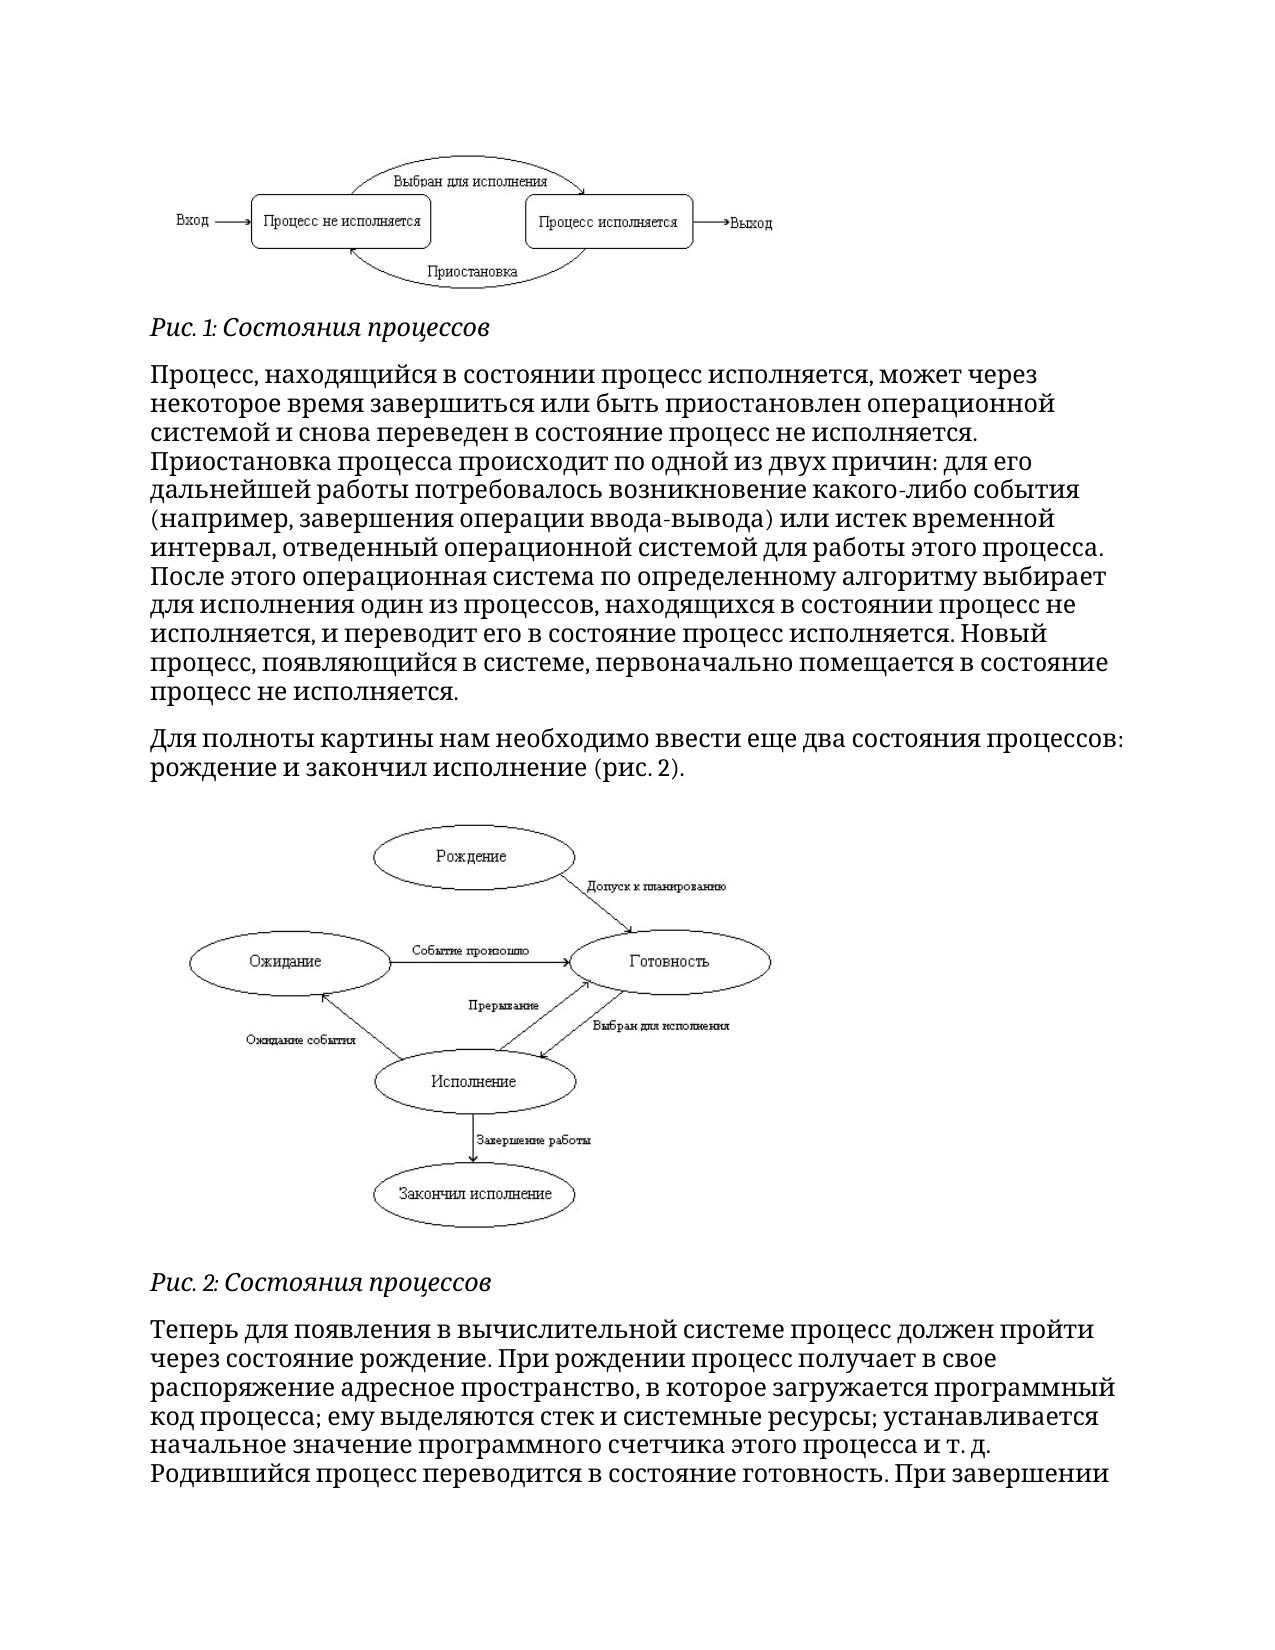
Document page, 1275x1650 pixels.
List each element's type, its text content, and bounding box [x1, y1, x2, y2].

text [150, 1316, 1125, 1489]
picture [168, 150, 782, 293]
text Для полноты картины нам необходимо ввести еще два состояния процессов: рождение и закончил исполнение (рис. 2). [150, 725, 1125, 782]
text Процесс, находящийся в состоянии процесс исполняется, может через некоторое время завершиться или быть приостановлен операционной системой и снова переведен в состояние процесс не исполняется. Приостановка процесса происходит по одной из двух причин: для его дальнейшей работы потребовалось возникновение какого-либо события (например, завершения операции ввода-вывода) или истек временной интервал, отведенный операционной системой для работы этого процесса. После этого операционная система по определенному алгоритму выбирает для исполнения один из процессов, находящихся в состоянии процесс не исполняется, и переводит его в состояние процесс исполняется. Новый процесс, появляющийся в системе, первоначально помещается в состояние процесс не исполняется. [150, 361, 1125, 706]
text Рис. 1: Состояния процессов [150, 314, 1125, 342]
picture [168, 801, 782, 1248]
text Рис. 2: Состояния процессов [150, 1269, 1125, 1298]
